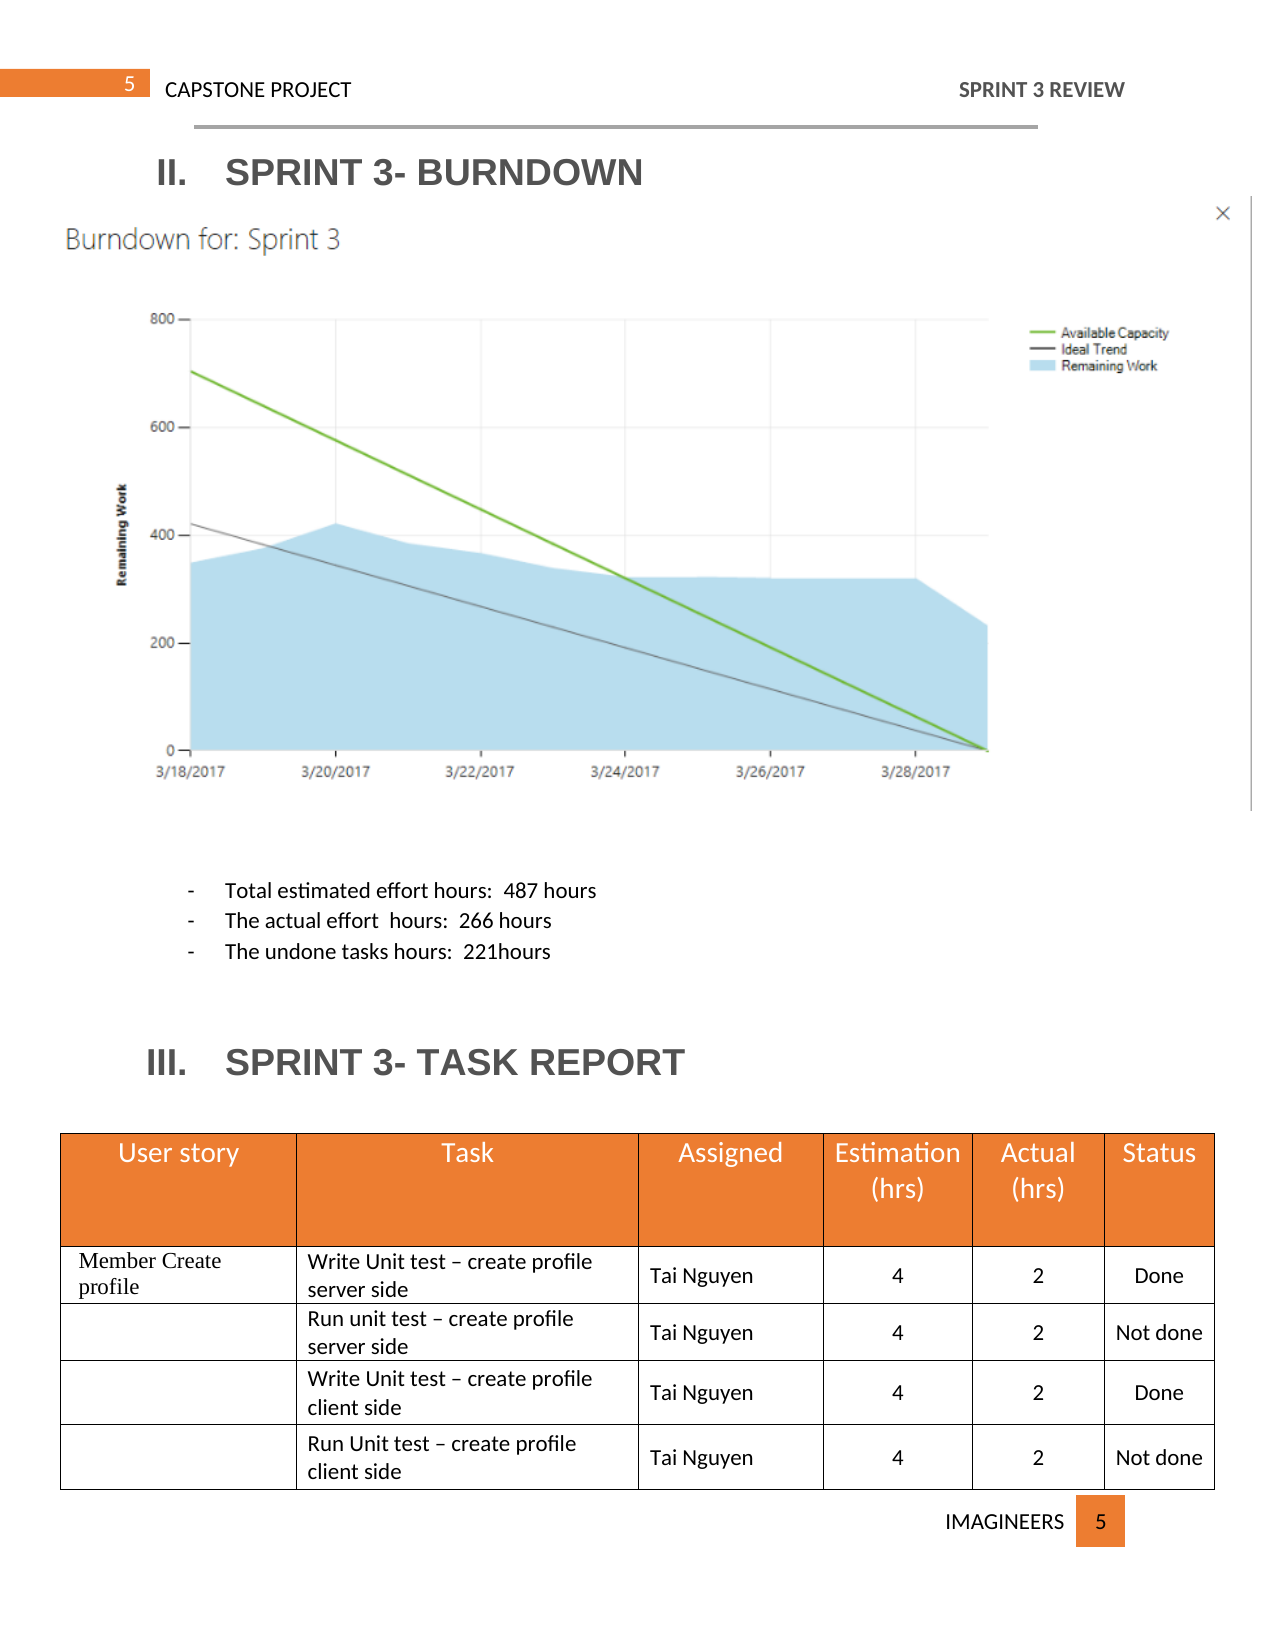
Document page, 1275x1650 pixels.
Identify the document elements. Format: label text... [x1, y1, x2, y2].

table_cell Not done [1105, 1425, 1214, 1489]
table_cell [61, 1425, 296, 1489]
table_cell Tai Nguyen [639, 1304, 823, 1360]
table_cell Done [1105, 1361, 1214, 1424]
table_cell Tai Nguyen [639, 1247, 823, 1303]
list The undone tasks hours: 221hours [187, 937, 1125, 965]
table_header Assigned [639, 1134, 823, 1246]
table_cell [61, 1304, 296, 1360]
subtitle SPRINT 3- BURNDOWN [187, 150, 1125, 193]
table_header Task [297, 1134, 638, 1246]
table_cell Not done [1105, 1304, 1214, 1360]
subtitle SPRINT 3- TASK REPORT [187, 1040, 1125, 1083]
table_cell 4 [824, 1304, 972, 1360]
table_cell Write Unit test – create profile client side [297, 1361, 638, 1424]
list The actual effort hours: 266 hours [187, 907, 1125, 934]
table_cell 4 [824, 1361, 972, 1424]
table_header Actual (hrs) [973, 1134, 1104, 1246]
table_cell 2 [973, 1361, 1104, 1424]
table_cell Run unit test – create profile server side [297, 1304, 638, 1360]
table_cell 4 [824, 1247, 972, 1303]
table_header Status [1105, 1134, 1214, 1246]
table_cell Run Unit test – create profile client side [297, 1425, 638, 1489]
table_header Estimation (hrs) [824, 1134, 972, 1246]
table_cell Write Unit test – create profile server side [297, 1247, 638, 1303]
picture [37, 196, 1252, 811]
table_cell 2 [973, 1425, 1104, 1489]
table_cell 2 [973, 1247, 1104, 1303]
table_cell Done [1105, 1247, 1214, 1303]
table_cell 2 [973, 1304, 1104, 1360]
list Total estimated effort hours: 487 hours [187, 876, 1125, 904]
table_header User story [61, 1134, 296, 1246]
table_cell Member Create profile [61, 1247, 296, 1303]
table_cell Tai Nguyen [639, 1361, 823, 1424]
table_cell 4 [824, 1425, 972, 1489]
table_cell [61, 1361, 296, 1424]
table_cell Tai Nguyen [639, 1425, 823, 1489]
